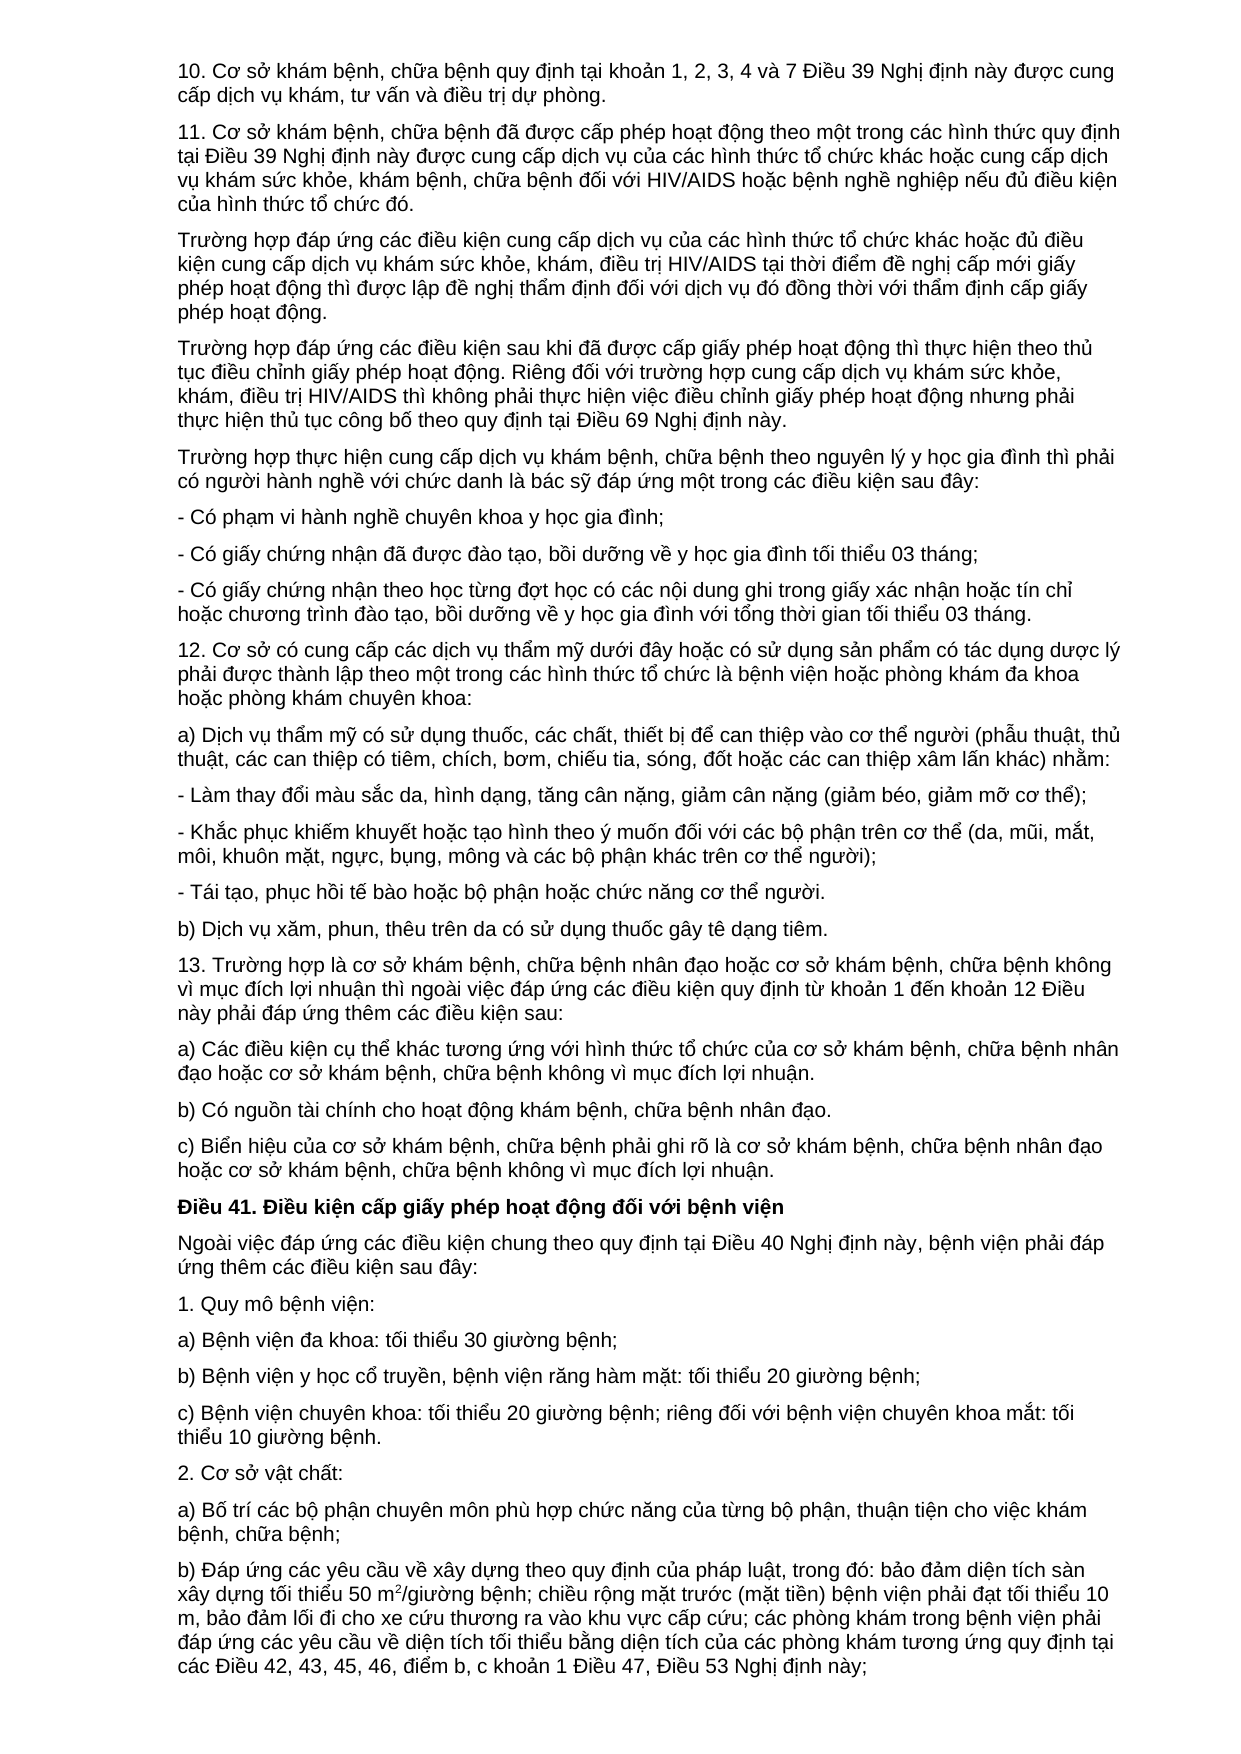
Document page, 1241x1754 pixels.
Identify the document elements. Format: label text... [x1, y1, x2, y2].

text - Tái tạo, phục hồi tế bào hoặc bộ phận hoặc chức năng cơ thể người. [177, 880, 1122, 904]
text b) Dịch vụ xăm, phun, thêu trên da có sử dụng thuốc gây tê dạng tiêm. [177, 916, 1122, 940]
text c) Bệnh viện chuyên khoa: tối thiểu 20 giường bệnh; riêng đối với bệnh viện chuyên khoa mắt: tối thiểu 10 giường bệnh. [177, 1401, 1122, 1449]
text Trường hợp đáp ứng các điều kiện sau khi đã được cấp giấy phép hoạt động thì thực hiện theo thủ tục điều chỉnh giấy phép hoạt động. Riêng đối với trường hợp cung cấp dịch vụ khám sức khỏe, khám, điều trị HIV/AIDS thì không phải thực hiện việc điều chỉnh giấy phép hoạt động nhưng phải thực hiện thủ tục công bố theo quy định tại Điều 69 Nghị định này. [177, 336, 1122, 432]
text Ngoài việc đáp ứng các điều kiện chung theo quy định tại Điều 40 Nghị định này, bệnh viện phải đáp ứng thêm các điều kiện sau đây: [177, 1231, 1122, 1279]
text Trường hợp thực hiện cung cấp dịch vụ khám bệnh, chữa bệnh theo nguyên lý y học gia đình thì phải có người hành nghề với chức danh là bác sỹ đáp ứng một trong các điều kiện sau đây: [177, 444, 1122, 492]
text - Có giấy chứng nhận đã được đào tạo, bồi dưỡng về y học gia đình tối thiểu 03 tháng; [177, 541, 1122, 565]
text - Có phạm vi hành nghề chuyên khoa y học gia đình; [177, 505, 1122, 529]
text a) Dịch vụ thẩm mỹ có sử dụng thuốc, các chất, thiết bị để can thiệp vào cơ thể người (phẫu thuật, thủ thuật, các can thiệp có tiêm, chích, bơm, chiếu tia, sóng, đốt hoặc các can thiệp xâm lấn khác) nhằm: [177, 723, 1122, 771]
text 10. Cơ sở khám bệnh, chữa bệnh quy định tại khoản 1, 2, 3, 4 và 7 Điều 39 Nghị định này được cung cấp dịch vụ khám, tư vấn và điều trị dự phòng. [177, 59, 1122, 107]
text - Làm thay đổi màu sắc da, hình dạng, tăng cân nặng, giảm cân nặng (giảm béo, giảm mỡ cơ thể); [177, 783, 1122, 807]
text 13. Trường hợp là cơ sở khám bệnh, chữa bệnh nhân đạo hoặc cơ sở khám bệnh, chữa bệnh không vì mục đích lợi nhuận thì ngoài việc đáp ứng các điều kiện quy định từ khoản 1 đến khoản 12 Điều này phải đáp ứng thêm các điều kiện sau: [177, 953, 1122, 1025]
text 1. Quy mô bệnh viện: [177, 1291, 1122, 1315]
text a) Bố trí các bộ phận chuyên môn phù hợp chức năng của từng bộ phận, thuận tiện cho việc khám bệnh, chữa bệnh; [177, 1498, 1122, 1546]
text b) Bệnh viện y học cổ truyền, bệnh viện răng hàm mặt: tối thiểu 20 giường bệnh; [177, 1364, 1122, 1388]
text b) Đáp ứng các yêu cầu về xây dựng theo quy định của pháp luật, trong đó: bảo đảm diện tích sàn xây dựng tối thiểu 50 m2/giường bệnh; chiều rộng mặt trước (mặt tiền) bệnh viện phải đạt tối thiểu 10 m, bảo đảm lối đi cho xe cứu thương ra vào khu vực cấp cứu; các phòng khám trong bệnh viện phải đáp ứng các yêu cầu về diện tích tối thiểu bằng diện tích của các phòng khám tương ứng quy định tại các Điều 42, 43, 45, 46, điểm b, c khoản 1 Điều 47, Điều 53 Nghị định này; [177, 1558, 1122, 1678]
text 11. Cơ sở khám bệnh, chữa bệnh đã được cấp phép hoạt động theo một trong các hình thức quy định tại Điều 39 Nghị định này được cung cấp dịch vụ của các hình thức tổ chức khác hoặc cung cấp dịch vụ khám sức khỏe, khám bệnh, chữa bệnh đối với HIV/AIDS hoặc bệnh nghề nghiệp nếu đủ điều kiện của hình thức tổ chức đó. [177, 119, 1122, 215]
text 2. Cơ sở vật chất: [177, 1461, 1122, 1485]
text b) Có nguồn tài chính cho hoạt động khám bệnh, chữa bệnh nhân đạo. [177, 1098, 1122, 1122]
text Trường hợp đáp ứng các điều kiện cung cấp dịch vụ của các hình thức tổ chức khác hoặc đủ điều kiện cung cấp dịch vụ khám sức khỏe, khám, điều trị HIV/AIDS tại thời điểm đề nghị cấp mới giấy phép hoạt động thì được lập đề nghị thẩm định đối với dịch vụ đó đồng thời với thẩm định cấp giấy phép hoạt động. [177, 228, 1122, 324]
text - Có giấy chứng nhận theo học từng đợt học có các nội dung ghi trong giấy xác nhận hoặc tín chỉ hoặc chương trình đào tạo, bồi dưỡng về y học gia đình với tổng thời gian tối thiểu 03 tháng. [177, 578, 1122, 626]
text a) Các điều kiện cụ thể khác tương ứng với hình thức tổ chức của cơ sở khám bệnh, chữa bệnh nhân đạo hoặc cơ sở khám bệnh, chữa bệnh không vì mục đích lợi nhuận. [177, 1037, 1122, 1085]
text 12. Cơ sở có cung cấp các dịch vụ thẩm mỹ dưới đây hoặc có sử dụng sản phẩm có tác dụng dược lý phải được thành lập theo một trong các hình thức tổ chức là bệnh viện hoặc phòng khám đa khoa hoặc phòng khám chuyên khoa: [177, 638, 1122, 710]
text c) Biển hiệu của cơ sở khám bệnh, chữa bệnh phải ghi rõ là cơ sở khám bệnh, chữa bệnh nhân đạo hoặc cơ sở khám bệnh, chữa bệnh không vì mục đích lợi nhuận. [177, 1134, 1122, 1182]
text Điều 41. Điều kiện cấp giấy phép hoạt động đối với bệnh viện [177, 1194, 1122, 1218]
text a) Bệnh viện đa khoa: tối thiểu 30 giường bệnh; [177, 1328, 1122, 1352]
text - Khắc phục khiếm khuyết hoặc tạo hình theo ý muốn đối với các bộ phận trên cơ thể (da, mũi, mắt, môi, khuôn mặt, ngực, bụng, mông và các bộ phận khác trên cơ thể người); [177, 819, 1122, 867]
